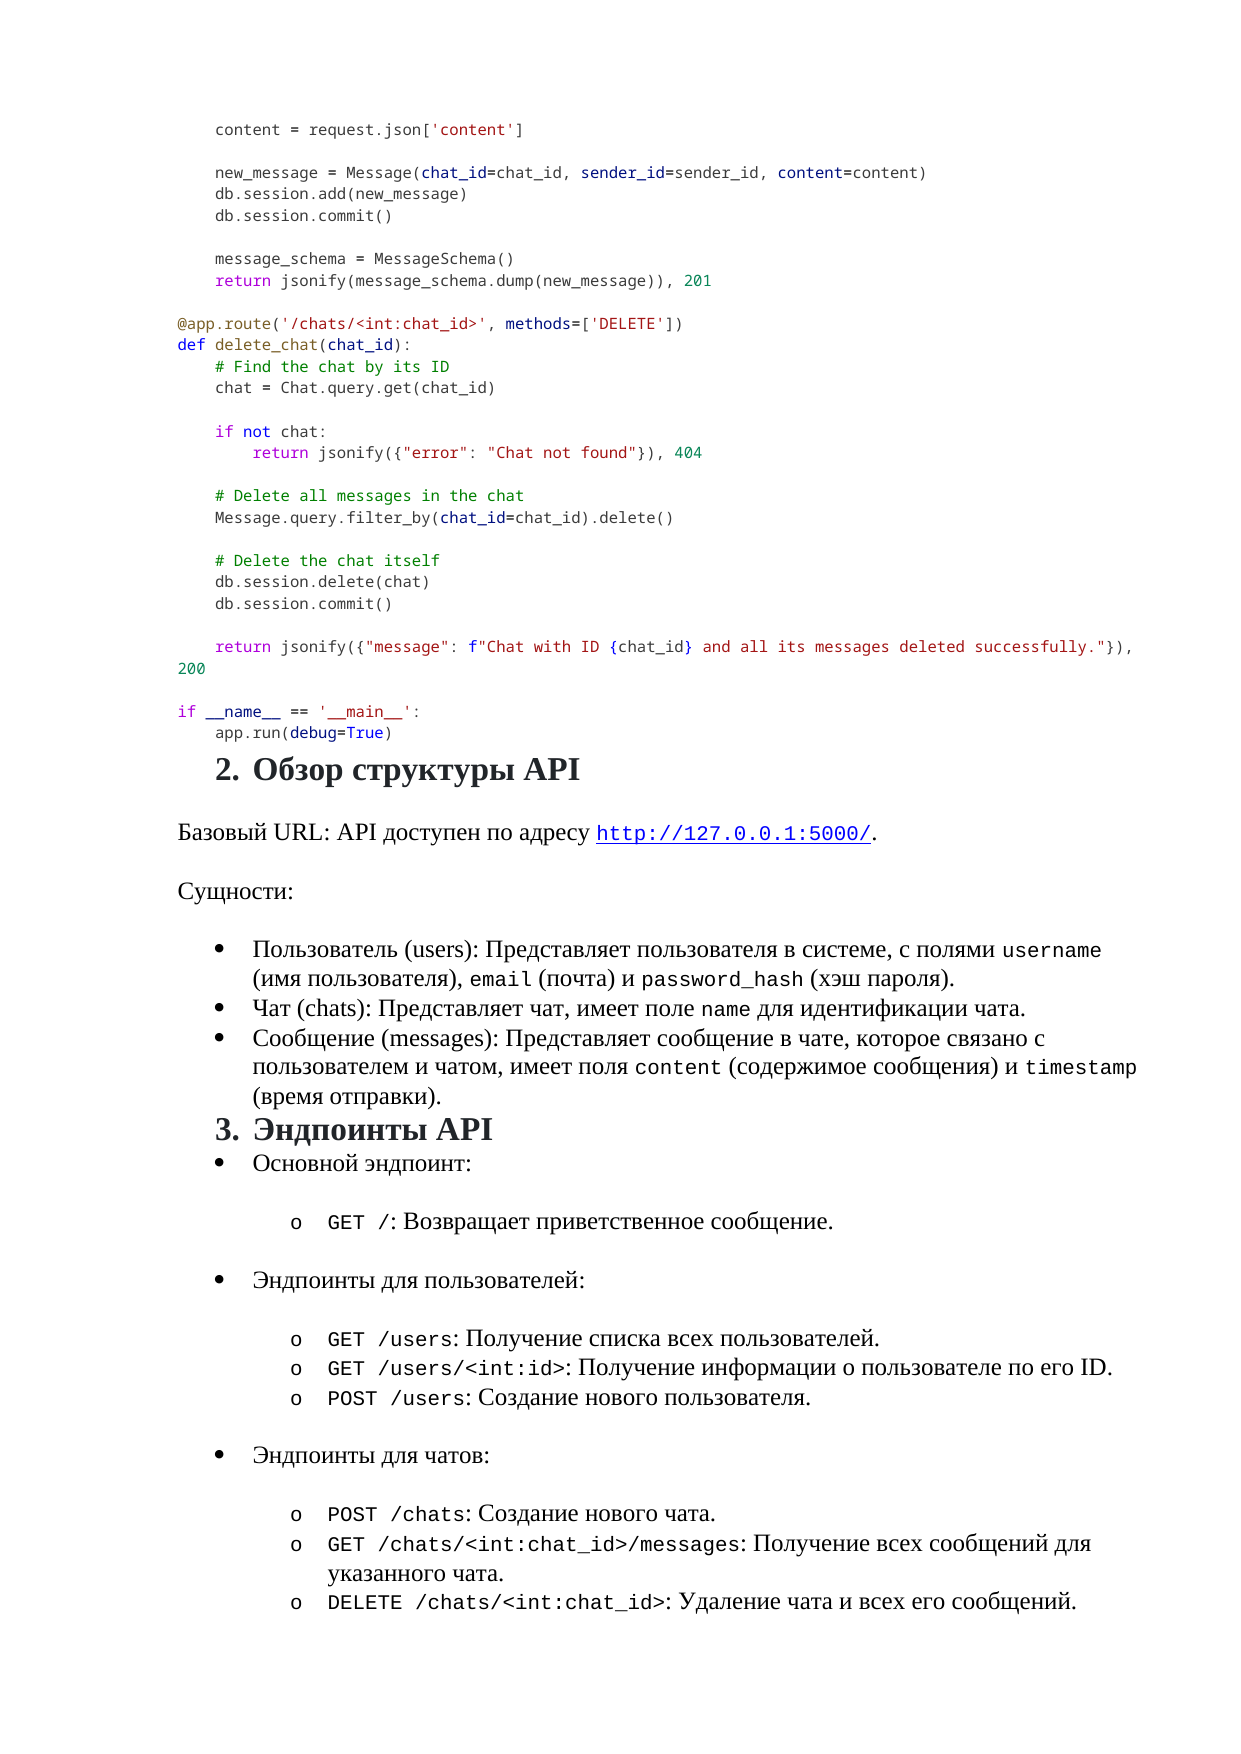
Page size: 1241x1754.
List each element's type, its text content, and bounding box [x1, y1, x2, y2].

text db.session.delete(chat) [177, 571, 1152, 592]
text content = request.json['content'] [177, 118, 1152, 140]
text def delete_chat(chat_id): [177, 334, 1152, 355]
text # Find the chat by its ID [177, 355, 1152, 377]
text db.session.add(new_message) [177, 183, 1152, 204]
text # Delete the chat itself [177, 549, 1152, 571]
list Сообщение (messages): Представляет сообщение в чате, которое связано с пользователем и чатом, имеет поля content (содержимое сообщения) и timestamp (время отправки). [215, 1023, 1152, 1110]
text db.session.commit() [177, 592, 1152, 614]
list Эндпоинты API [215, 1110, 1152, 1148]
text chat = Chat.query.get(chat_id) [177, 377, 1152, 398]
list Чат (chats): Представляет чат, имеет поле name для идентификации чата. [215, 993, 1152, 1023]
text Базовый URL: API доступен по адресу http://127.0.0.1:5000/. [177, 817, 1152, 847]
list GET /: Возвращает приветственное сообщение. [290, 1206, 1152, 1236]
list GET /chats/<int:chat_id>/messages: Получение всех сообщений для указанного чата. [290, 1528, 1152, 1586]
text Сущности: [177, 876, 1152, 905]
text # Delete all messages in the chat [177, 485, 1152, 506]
text Message.query.filter_by(chat_id=chat_id).delete() [177, 506, 1152, 528]
list GET /users/<int:id>: Получение информации о пользователе по его ID. [290, 1352, 1152, 1382]
text if not chat: [177, 420, 1152, 442]
list Основной эндпоинт: [215, 1148, 1152, 1177]
list Эндпоинты для чатов: [215, 1441, 1152, 1469]
list POST /chats: Создание нового чата. [290, 1498, 1152, 1528]
text db.session.commit() [177, 204, 1152, 226]
list Обзор структуры API [215, 750, 1152, 788]
text @app.route('/chats/<int:chat_id>', methods=['DELETE']) [177, 312, 1152, 334]
text return jsonify({"error": "Chat not found"}), 404 [177, 442, 1152, 463]
list Эндпоинты для пользователей: [215, 1265, 1152, 1293]
list Пользователь (users): Представляет пользователя в системе, с полями username (имя пользователя), email (почта) и password_hash (хэш пароля). [215, 934, 1152, 993]
text new_message = Message(chat_id=chat_id, sender_id=sender_id, content=content) [177, 161, 1152, 183]
list DELETE /chats/<int:chat_id>: Удаление чата и всех его сообщений. [290, 1586, 1152, 1616]
list GET /users: Получение списка всех пользователей. [290, 1323, 1152, 1352]
text if __name__ == '__main__': [177, 700, 1152, 722]
text return jsonify({"message": f"Chat with ID {chat_id} and all its messages deleted successfully."}), 200 [177, 636, 1152, 679]
list POST /users: Создание нового пользователя. [290, 1382, 1152, 1411]
text message_schema = MessageSchema() [177, 247, 1152, 269]
text return jsonify(message_schema.dump(new_message)), 201 [177, 269, 1152, 291]
text app.run(debug=True) [177, 722, 1152, 743]
